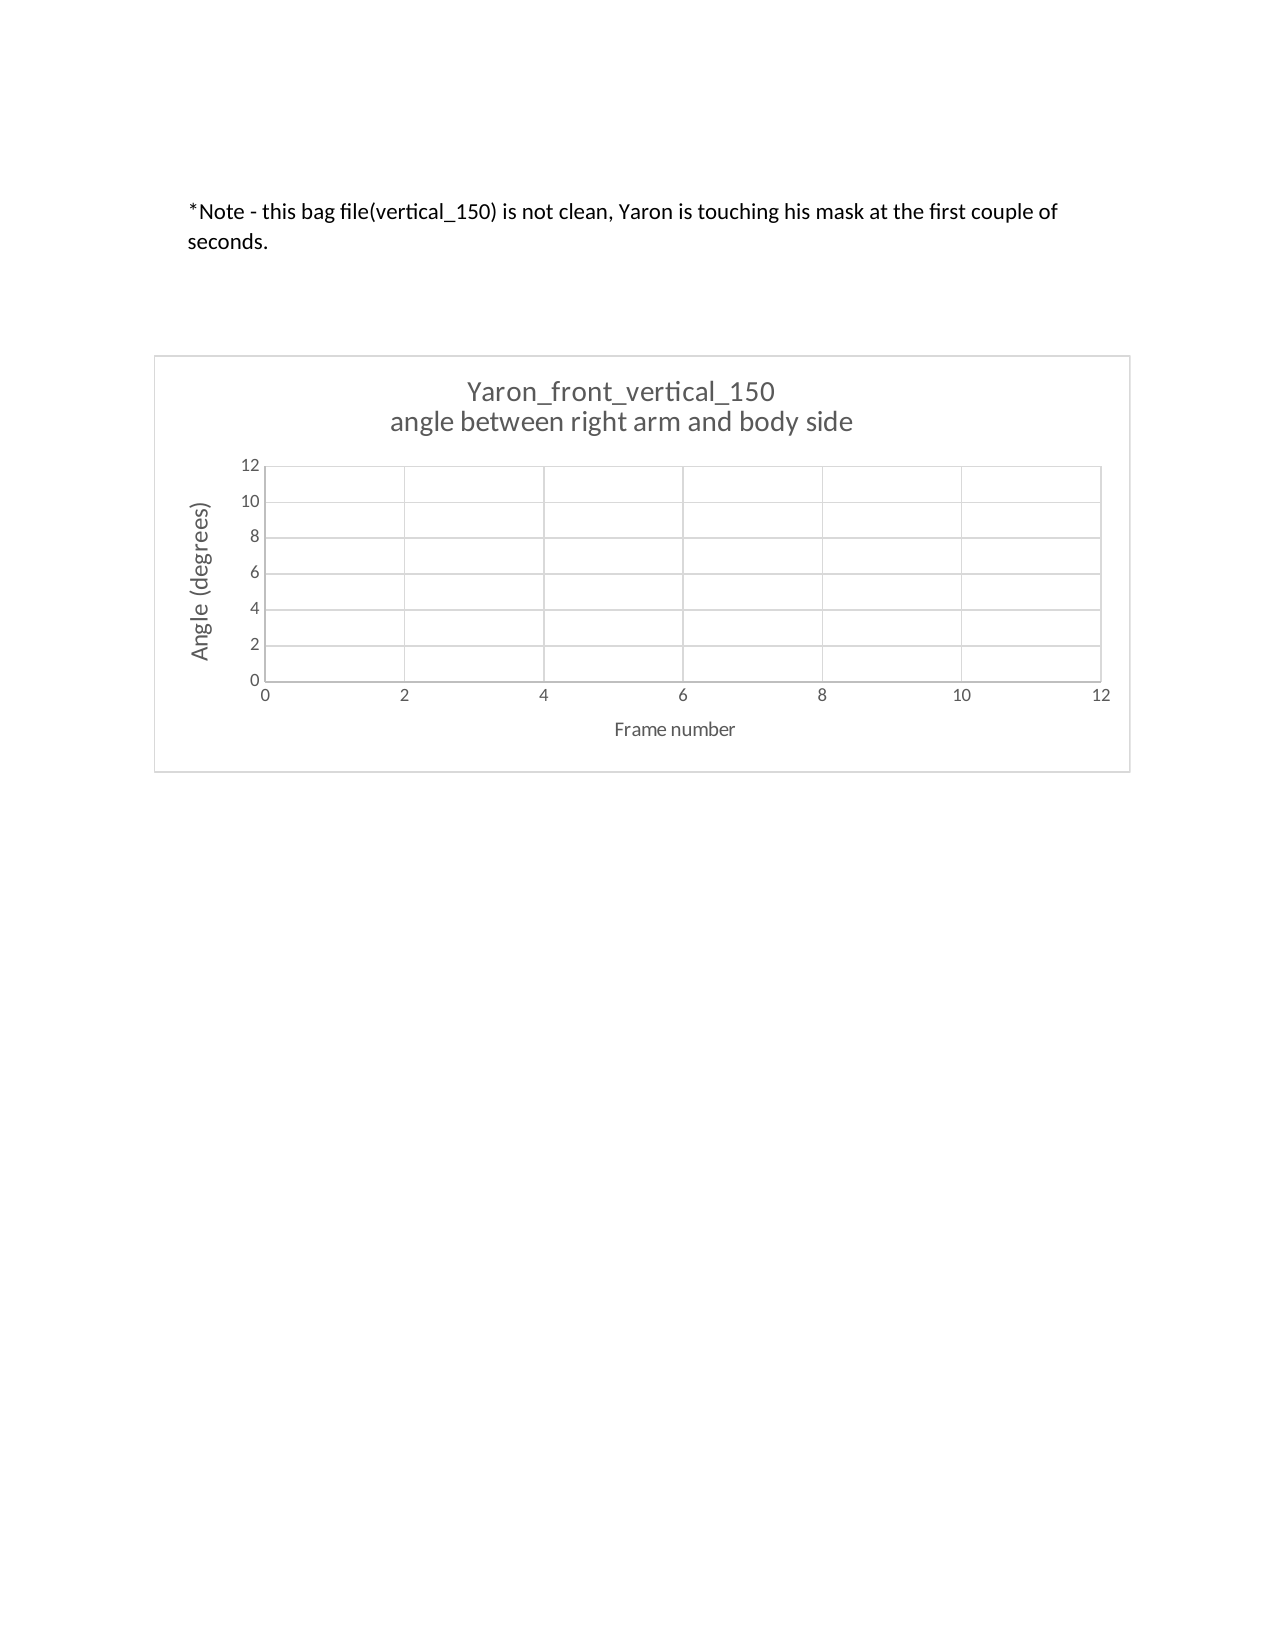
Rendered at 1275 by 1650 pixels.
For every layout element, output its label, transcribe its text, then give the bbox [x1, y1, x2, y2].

text *Note - this bag file(vertical_150) is not clean, Yaron is touching his mask at the first couple of seconds. [187, 197, 1087, 255]
